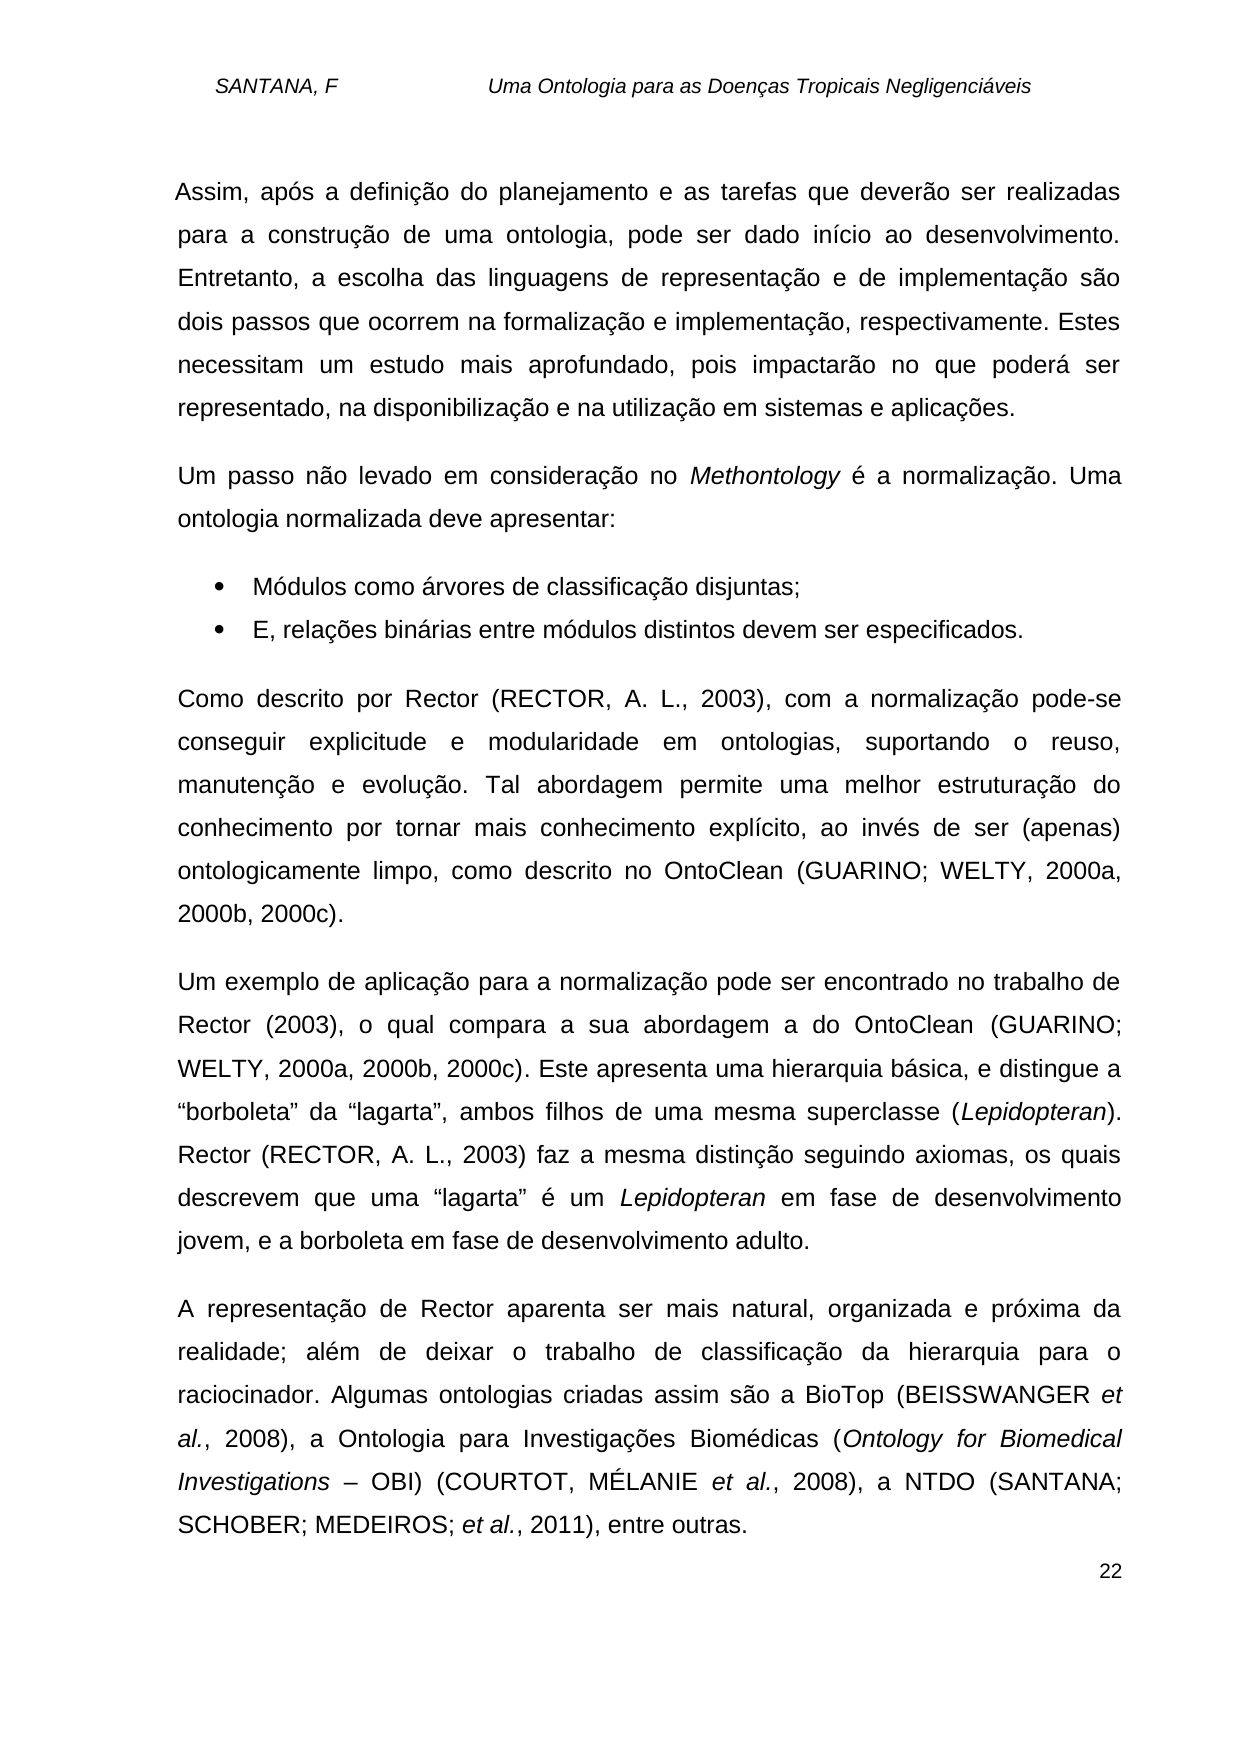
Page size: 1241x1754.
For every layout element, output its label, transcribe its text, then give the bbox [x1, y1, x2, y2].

text Um passo não levado em consideração no Methontology é a normalização. Uma ontologia normalizada deve apresentar: [177, 461, 1122, 533]
text Assim, após a definição do planejamento e as tarefas que deverão ser realizadas para a construção de uma ontologia, pode ser dado início ao desenvolvimento. Entretanto, a escolha das linguagens de representação e de implementação são dois passos que ocorrem na formalização e implementação, respectivamente. Estes necessitam um estudo mais aprofundado, pois impactarão no que poderá ser representado, na disponibilização e na utilização em sistemas e aplicações. [174, 177, 1122, 422]
text Como descrito por Rector (RECTOR, A. L., 2003), com a normalização pode-se conseguir explicitude e modularidade em ontologias, suportando o reuso, manutenção e evolução. Tal abordagem permite uma melhor estruturação do conhecimento por tornar mais conhecimento explícito, ao invés de ser (apenas) ontologicamente limpo, como descrito no OntoClean (GUARINO; WELTY, 2000a, 2000b, 2000c). [177, 684, 1122, 928]
list E, relações binárias entre módulos distintos devem ser especificados. [215, 615, 1122, 644]
text Um exemplo de aplicação para a normalização pode ser encontrado no trabalho de Rector (2003), o qual compara a sua abordagem a do OntoClean (GUARINO; WELTY, 2000a, 2000b, 2000c). Este apresenta uma hierarquia básica, e distingue a “borboleta” da “lagarta”, ambos filhos de uma mesma superclasse (Lepidopteran). Rector (RECTOR, A. L., 2003) faz a mesma distinção seguindo axiomas, os quais descrevem que uma “lagarta” é um Lepidopteran em fase de desenvolvimento jovem, e a borboleta em fase de desenvolvimento adulto. [177, 967, 1122, 1255]
text A representação de Rector aparenta ser mais natural, organizada e próxima da realidade; além de deixar o trabalho de classificação da hierarquia para o raciocinador. Algumas ontologias criadas assim são a BioTop (BEISSWANGER et al., 2008), a Ontologia para Investigações Biomédicas (Ontology for Biomedical Investigations – OBI) (COURTOT, MÉLANIE et al., 2008), a NTDO (SANTANA; SCHOBER; MEDEIROS; et al., 2011), entre outras. [177, 1294, 1122, 1539]
list Módulos como árvores de classificação disjuntas; [215, 572, 1122, 601]
